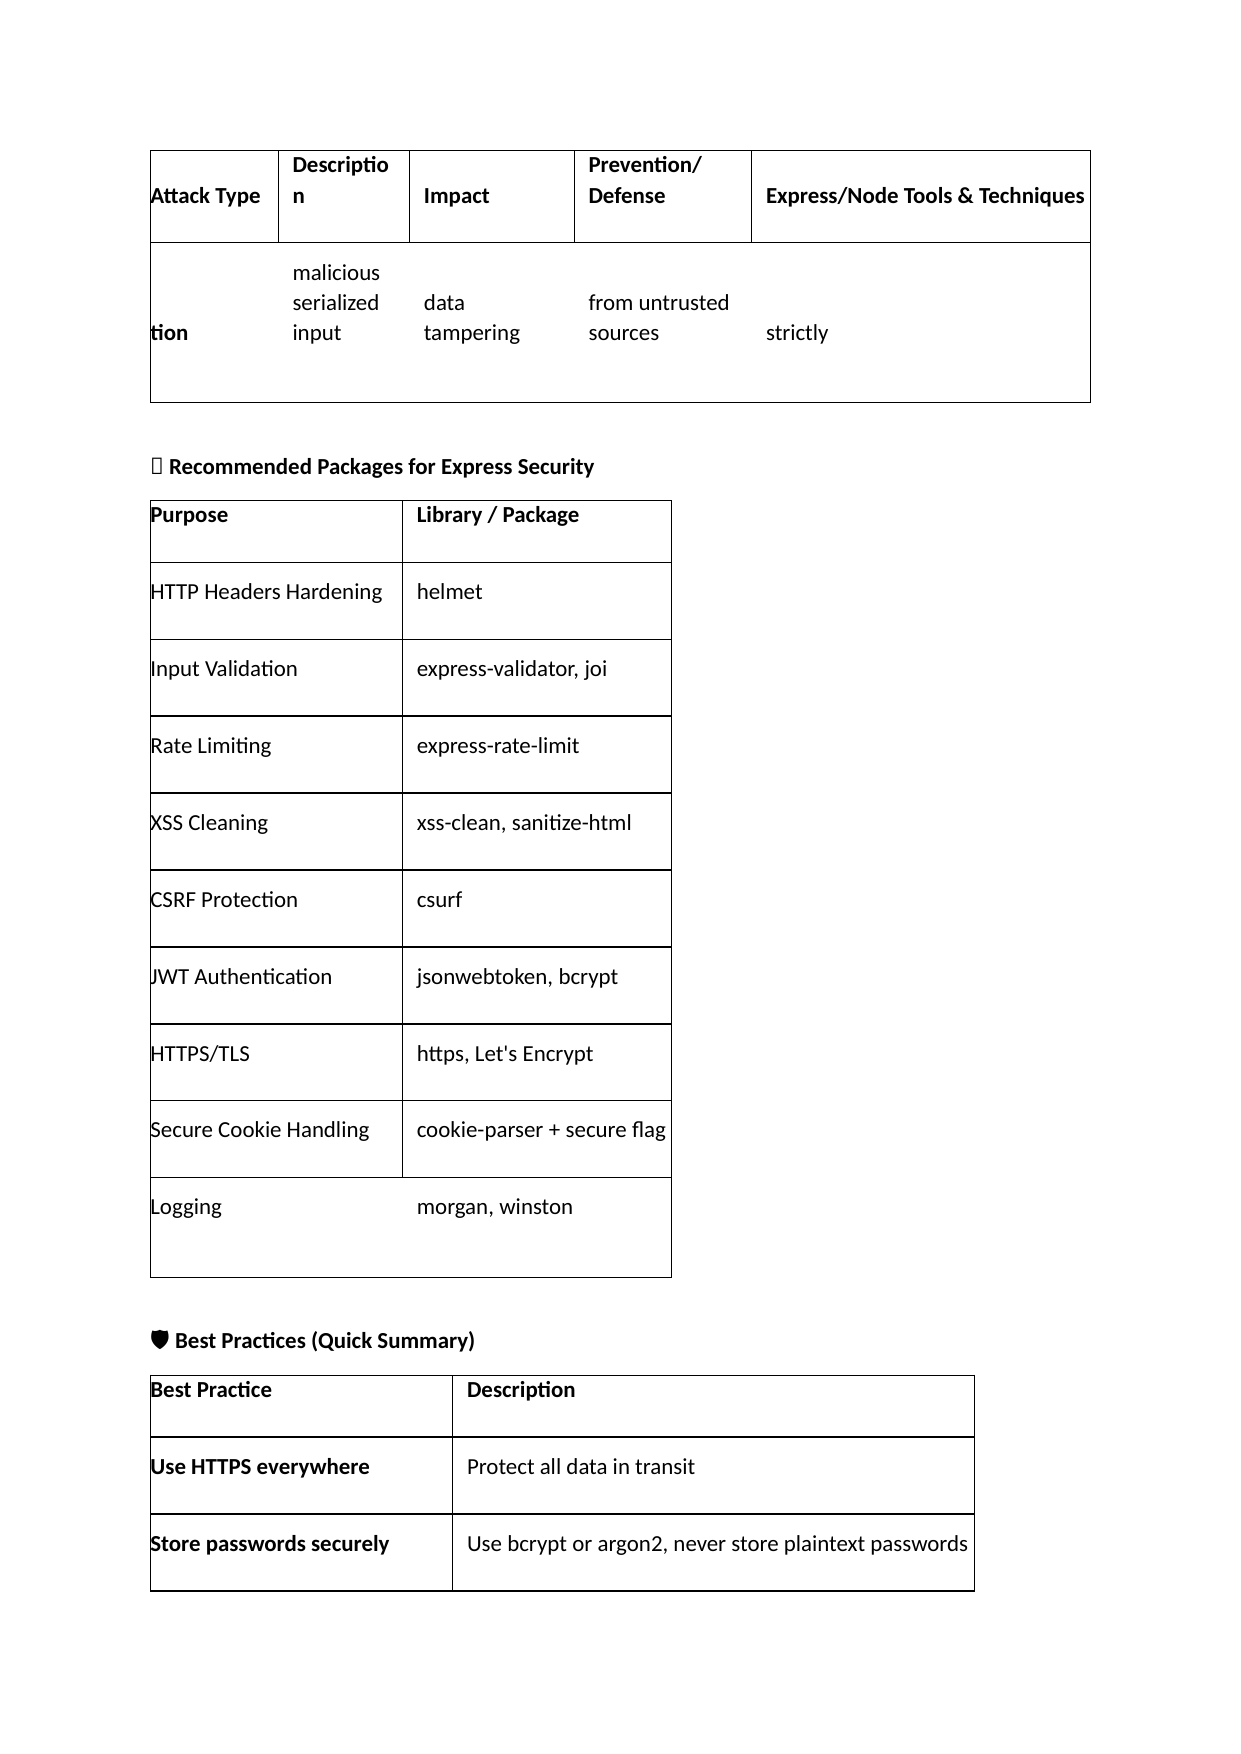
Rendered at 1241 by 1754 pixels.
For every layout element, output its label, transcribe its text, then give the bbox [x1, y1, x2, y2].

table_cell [574, 243, 751, 402]
table_cell jsonwebtoken, bcrypt [403, 948, 671, 1023]
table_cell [278, 243, 409, 402]
table_header Library / Package [403, 501, 671, 562]
table_cell Use HTTPS everywhere [151, 1438, 452, 1513]
table_header Purpose [151, 501, 402, 562]
table_cell Rate Limiting [151, 717, 402, 792]
table_header Impact [410, 151, 574, 242]
table_cell HTTPS/TLS [151, 1025, 402, 1100]
table_cell Secure Cookie Handling [151, 1101, 402, 1177]
table_header Prevention/Defense [575, 151, 751, 242]
table_cell Insecure Deserialization [151, 243, 278, 402]
table_cell csurf [403, 871, 671, 946]
table_cell express-rate-limit [403, 717, 671, 792]
table_cell Store passwords securely [151, 1515, 452, 1590]
table_cell JWT Authentication [151, 948, 402, 1023]
table_cell morgan, winston [403, 1178, 671, 1277]
table_cell XSS Cleaning [151, 794, 402, 869]
table_cell Logging [151, 1178, 402, 1277]
table_header Express/Node Tools & Techniques [752, 151, 1090, 242]
table_cell xss-clean, sanitize-html [403, 794, 671, 869]
table_cell cookie-parser + secure flag [403, 1101, 671, 1177]
table_header Description [453, 1376, 974, 1436]
table_cell CSRF Protection [151, 871, 402, 946]
table_cell Input Validation [151, 640, 402, 715]
text ✅ Recommended Packages for Express Security [150, 450, 1090, 481]
table_cell https, Let's Encrypt [403, 1025, 671, 1100]
table_header Attack Type [151, 151, 278, 242]
table_header Description [279, 151, 409, 242]
text 🛡️ Best Practices (Quick Summary) [150, 1324, 1090, 1355]
table_cell express-validator, joi [403, 640, 671, 715]
table_cell Protect all data in transit [453, 1438, 974, 1513]
table_cell HTTP Headers Hardening [151, 563, 402, 638]
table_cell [751, 243, 1090, 402]
table_cell helmet [403, 563, 671, 638]
table_header Best Practice [151, 1376, 452, 1436]
table_cell Use bcrypt or argon2, never store plaintext passwords [453, 1515, 974, 1590]
table_cell Remote code execution, data tampering [409, 243, 574, 402]
